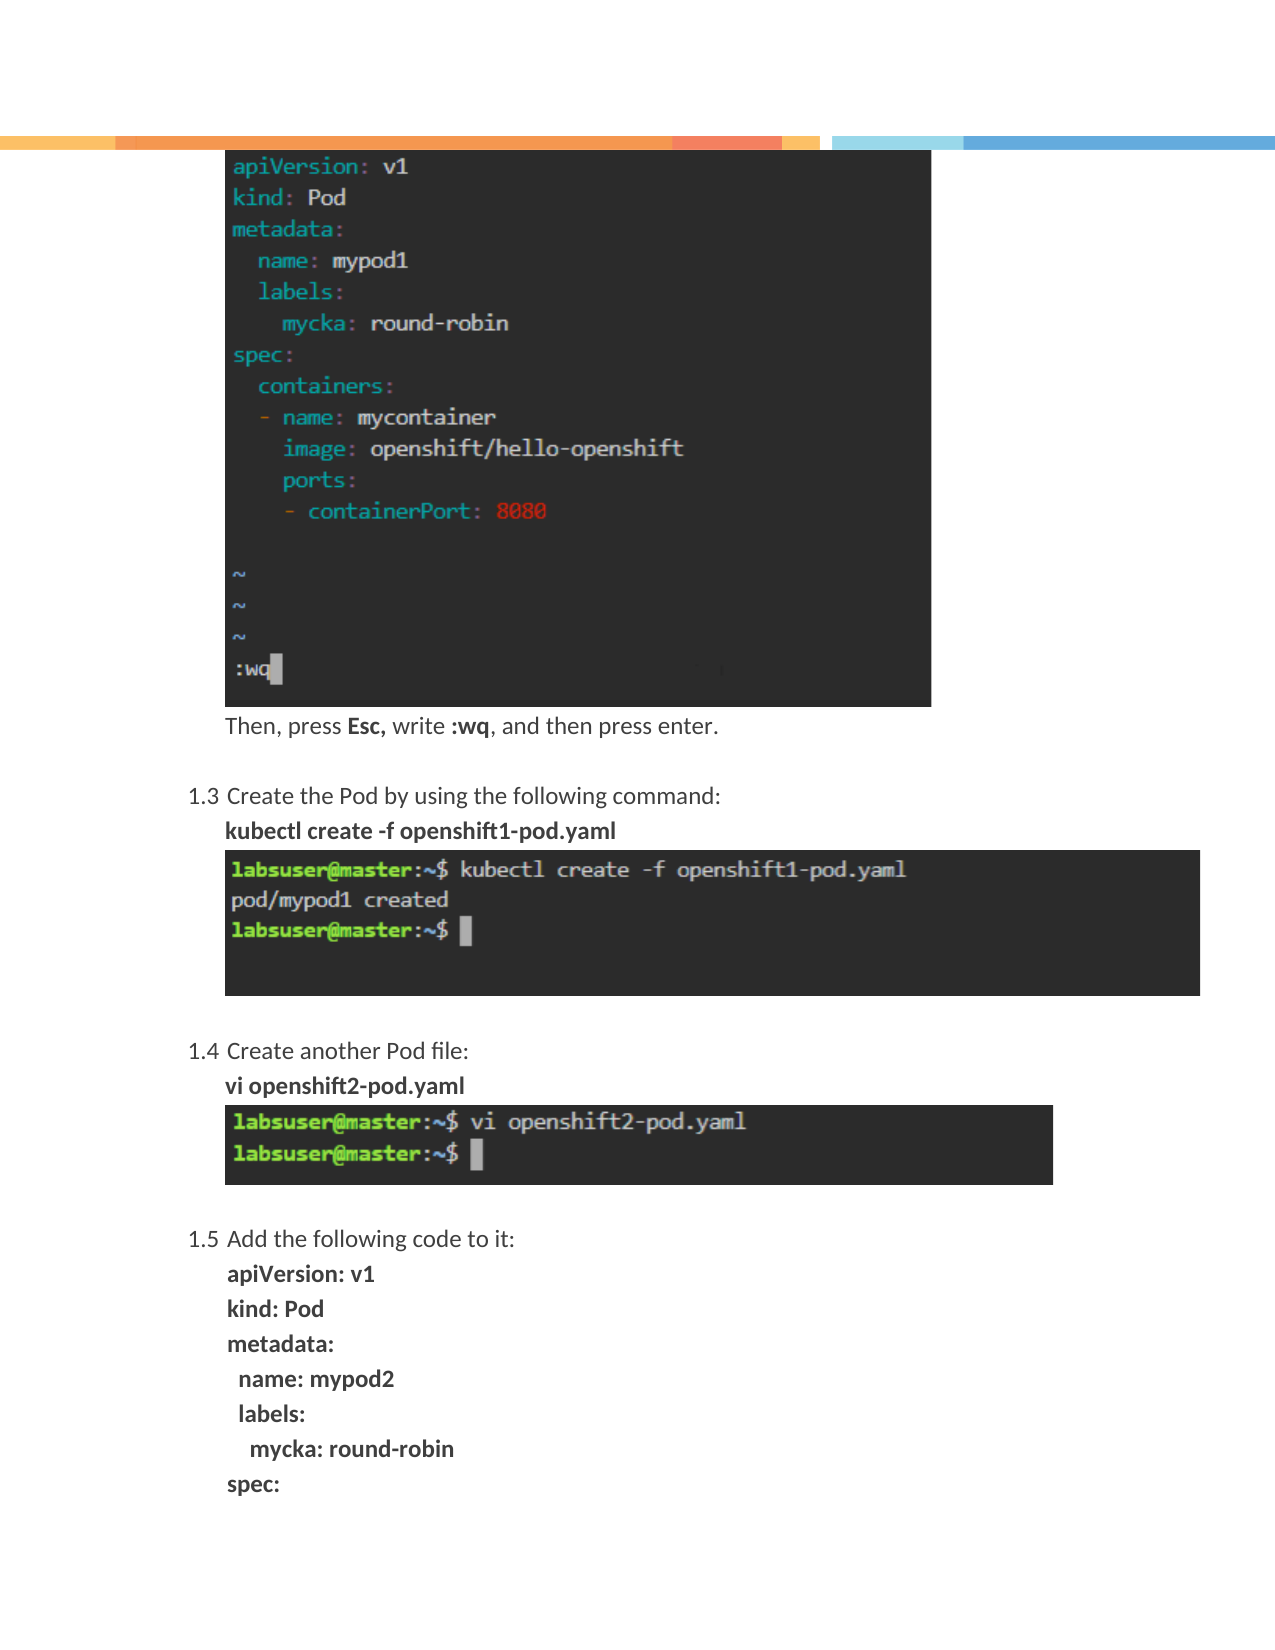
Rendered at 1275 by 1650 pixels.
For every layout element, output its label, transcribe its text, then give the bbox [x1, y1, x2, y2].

text kubectl create -f openshift1-pod.yaml [225, 815, 1125, 846]
list Create the Pod by using the following command: [187, 780, 1125, 811]
list metadata: [227, 1328, 1125, 1359]
list labels: [227, 1398, 1125, 1429]
list kind: Pod [227, 1293, 1125, 1324]
list name: mypod2 [227, 1363, 1125, 1394]
list apiVersion: v1 [227, 1258, 1125, 1289]
picture [225, 1105, 1054, 1185]
list Add the following code to it: [187, 1223, 1125, 1254]
list Create another Pod file: [187, 1035, 1125, 1065]
picture [225, 850, 1200, 996]
text Then, press Esc, write :wq, and then press enter. [225, 710, 1125, 741]
list spec: [227, 1468, 1125, 1499]
picture [0, 136, 1275, 707]
list mycka: round-robin [227, 1433, 1125, 1464]
list vi openshift2-pod.yaml [225, 1070, 1125, 1100]
